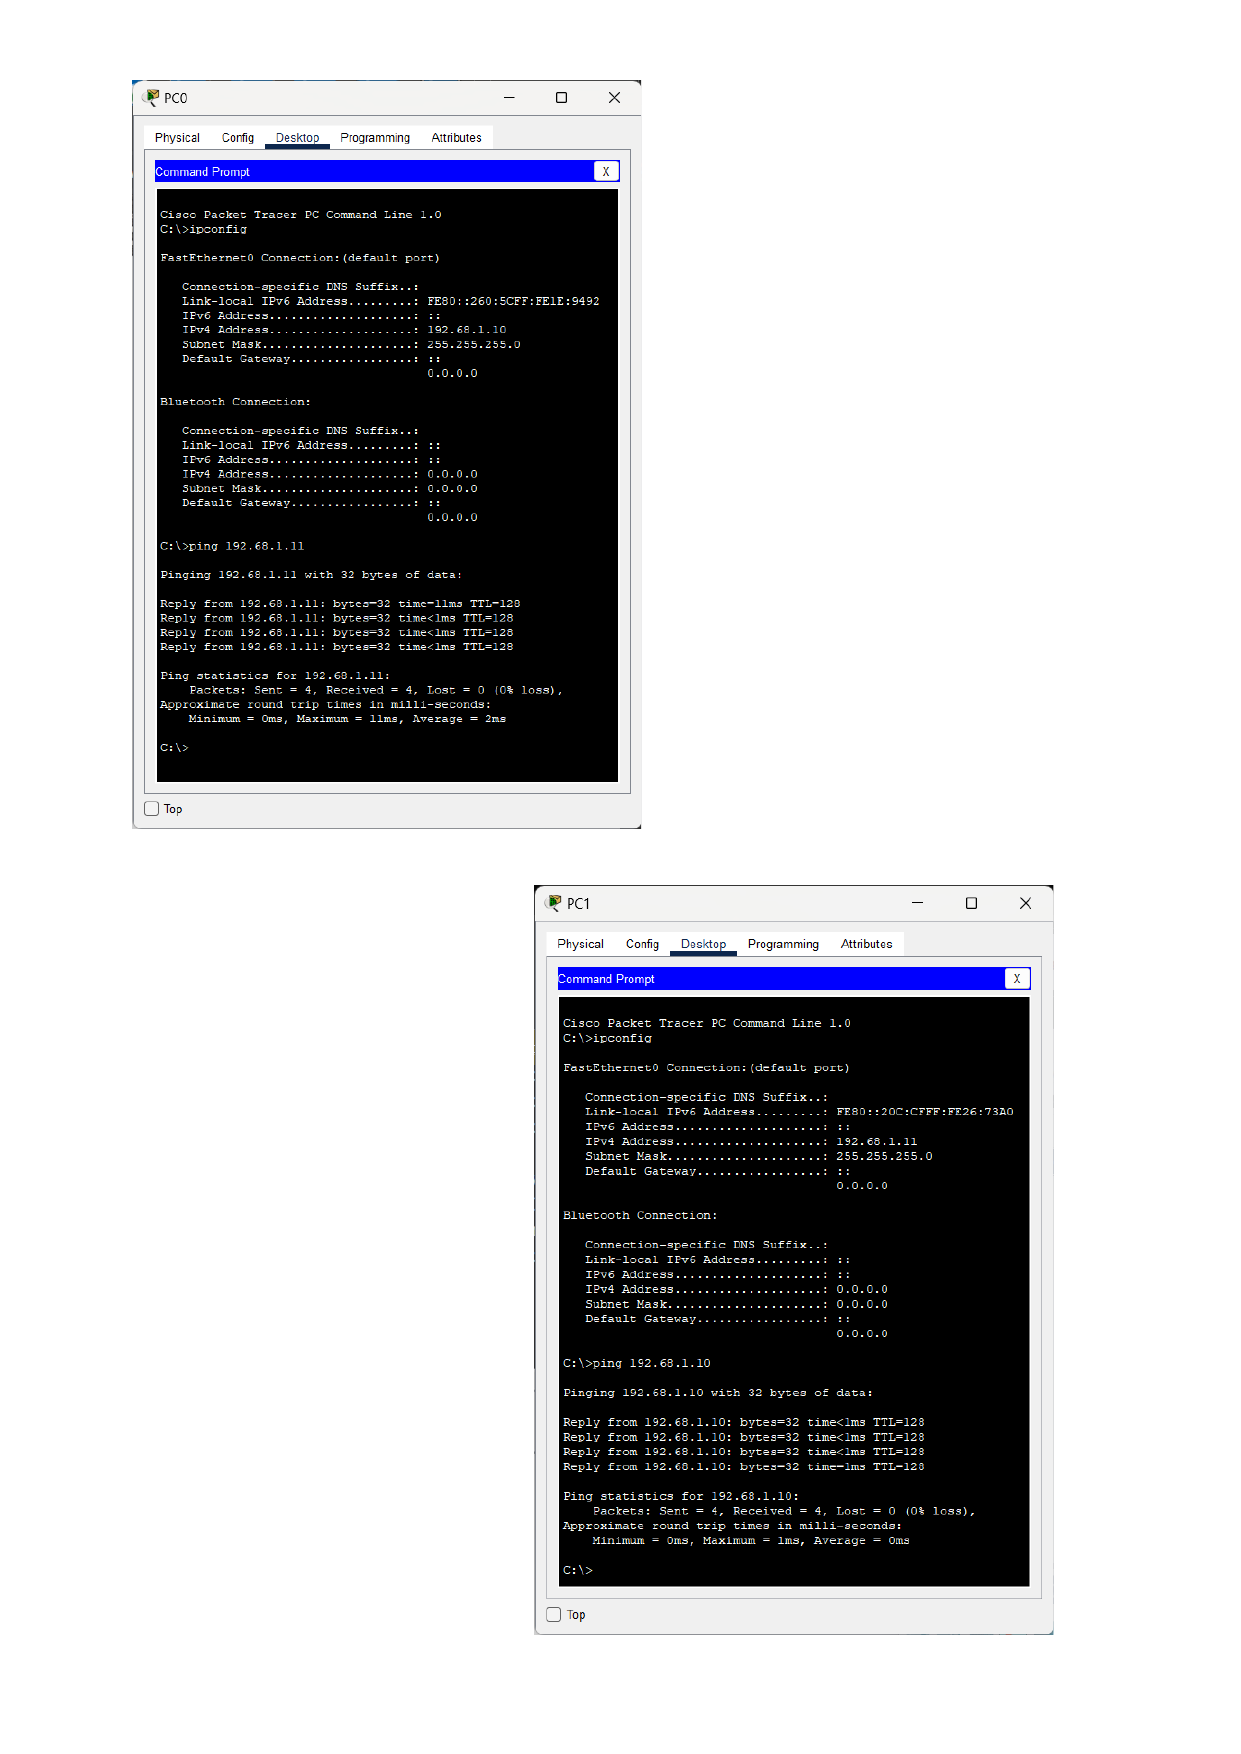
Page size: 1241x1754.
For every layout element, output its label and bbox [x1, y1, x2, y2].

picture [534, 885, 1054, 1635]
picture [132, 80, 642, 829]
